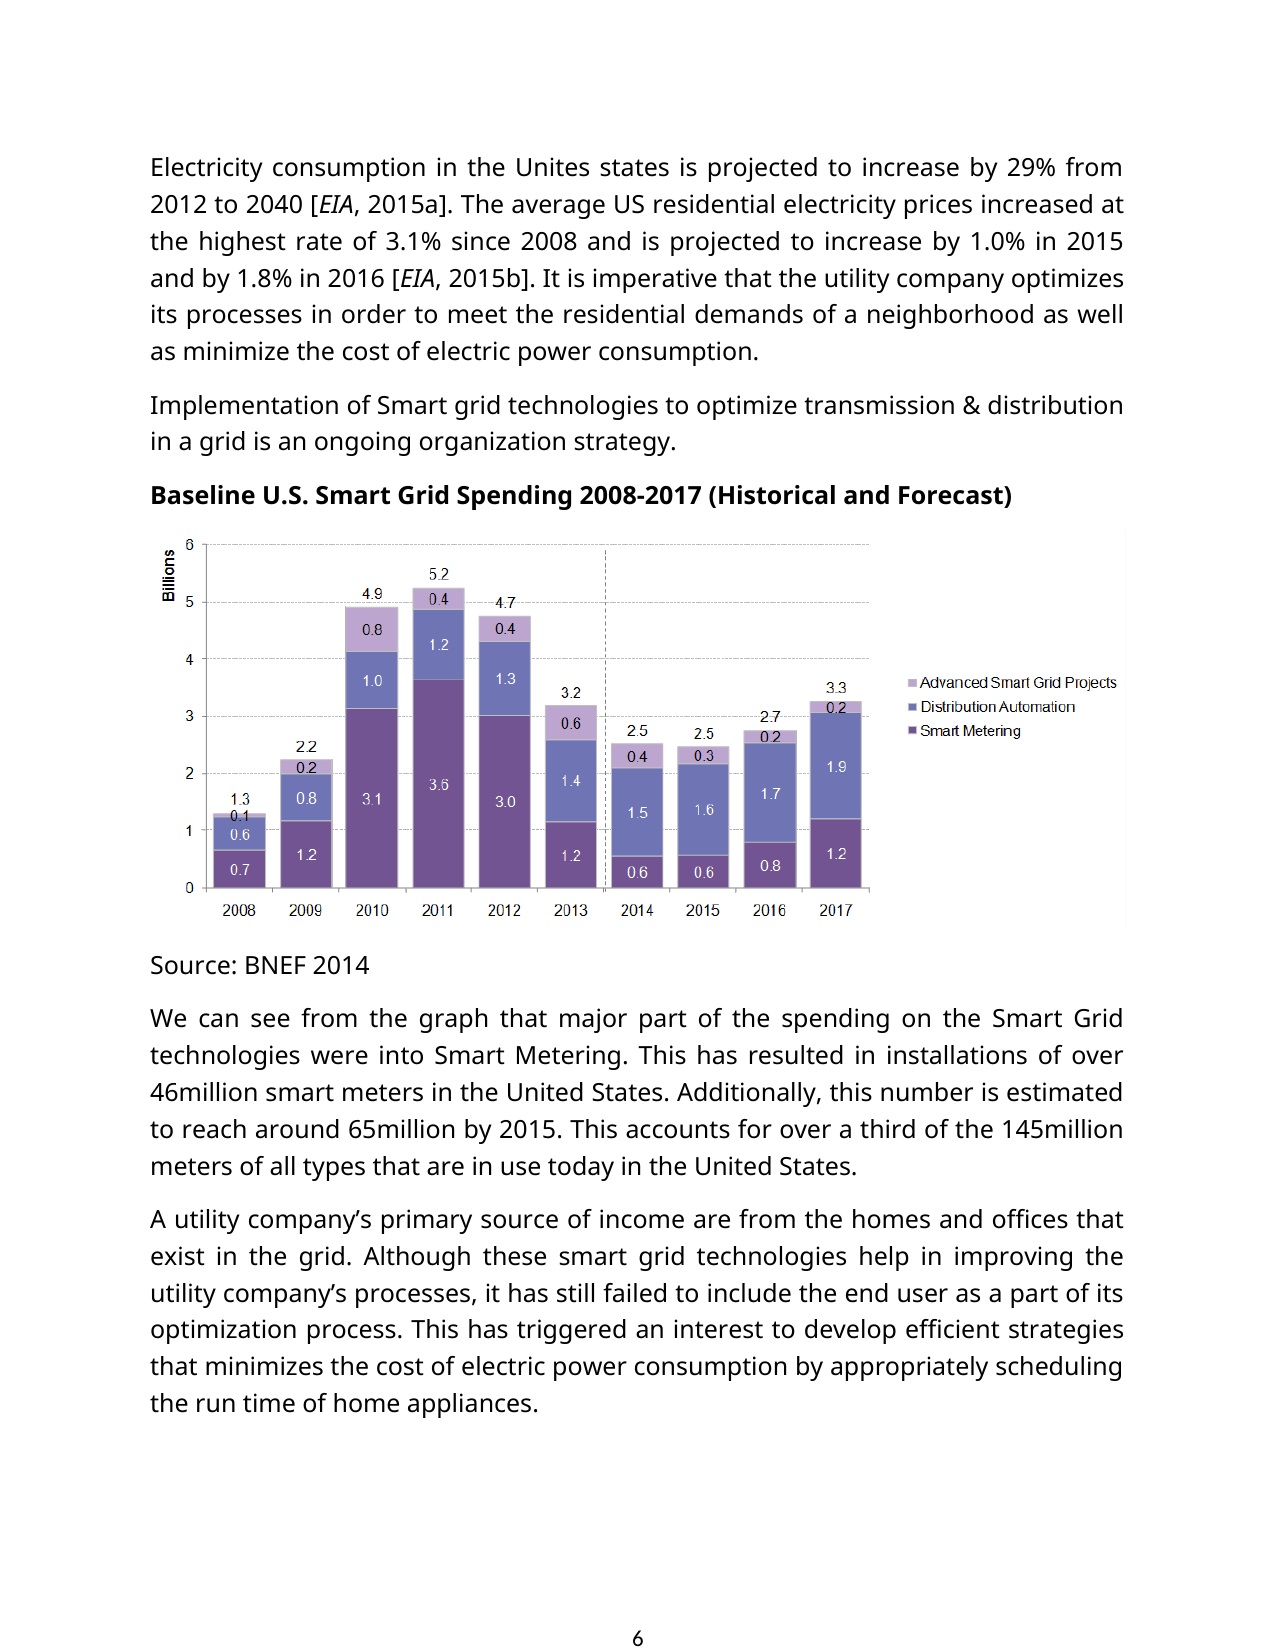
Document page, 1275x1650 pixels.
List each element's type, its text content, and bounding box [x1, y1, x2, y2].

text Electricity consumption in the Unites states is projected to increase by 29% from 2012 to 2040 [EIA, 2015a]. The average US residential electricity prices increased at the highest rate of 3.1% since 2008 and is projected to increase by 1.0% in 2015 and by 1.8% in 2016 [EIA, 2015b]. It is imperative that the utility company optimizes its processes in order to meet the residential demands of a neighborhood as well as minimize the cost of electric power consumption. [150, 150, 1125, 368]
text Implementation of Smart grid technologies to optimize transmission & distribution in a grid is an ongoing organization strategy. [150, 387, 1125, 458]
text We can see from the graph that major part of the spending on the Smart Grid technologies were into Smart Metering. This has resulted in installations of over 46million smart meters in the United States. Additionally, this number is estimated to reach around 65million by 2015. This accounts for over a third of the 145million meters of all types that are in use today in the United States. [150, 1001, 1125, 1182]
picture [150, 531, 1125, 929]
text Baseline U.S. Smart Grid Spending 2008-2017 (Historical and Forecast) [150, 477, 1125, 512]
text Source: BNEF 2014 [150, 948, 1125, 982]
text A utility company’s primary source of income are from the homes and offices that exist in the grid. Although these smart grid technologies help in improving the utility company’s processes, it has still failed to include the end user as a part of its optimization process. This has triggered an interest to develop efficient strategies that minimizes the cost of electric power consumption by appropriately scheduling the run time of home appliances. [150, 1202, 1125, 1419]
